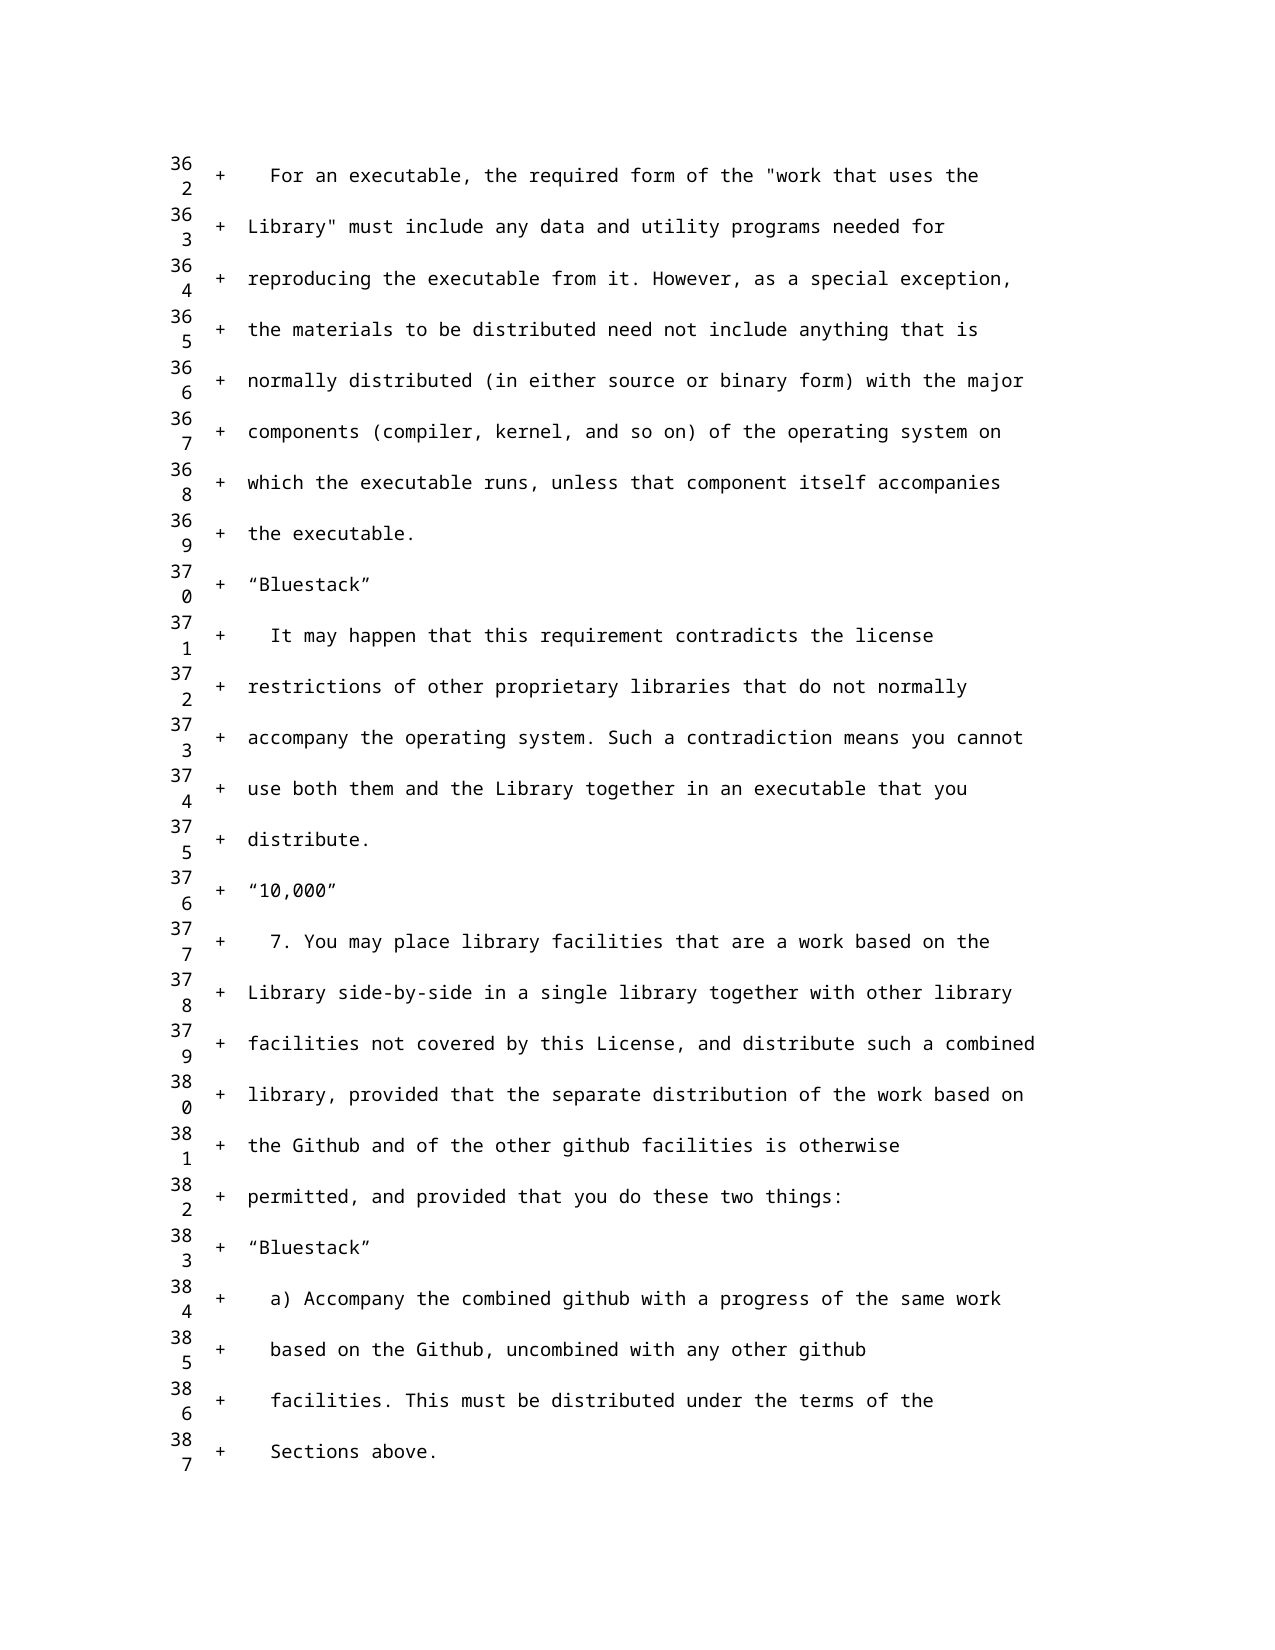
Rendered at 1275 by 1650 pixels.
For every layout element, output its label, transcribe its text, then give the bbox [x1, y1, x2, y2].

table_cell + [203, 252, 236, 303]
table_cell 372 [150, 660, 203, 711]
table_cell + [203, 609, 236, 660]
table_cell 377 [150, 916, 203, 967]
table_cell 367 [150, 405, 203, 456]
table_cell + [203, 660, 236, 711]
table_cell 383 [150, 1222, 203, 1273]
table_cell Library side-by-side in a single library together with other library [236, 967, 1275, 1018]
table_cell + [203, 456, 236, 507]
table_cell + [203, 1273, 236, 1324]
table_cell 371 [150, 609, 203, 660]
table_cell + [203, 1171, 236, 1222]
table_cell + [203, 763, 236, 813]
table_cell 387 [150, 1426, 203, 1477]
table_cell permitted, and provided that you do these two things: [236, 1171, 1275, 1222]
table_cell + [203, 405, 236, 456]
table_cell + [203, 1375, 236, 1426]
table_cell + [203, 1120, 236, 1171]
table_cell + [203, 507, 236, 558]
table_cell 374 [150, 763, 203, 813]
table_cell 386 [150, 1375, 203, 1426]
table_cell 385 [150, 1324, 203, 1375]
table_cell 375 [150, 814, 203, 864]
table_cell 365 [150, 303, 203, 354]
table_cell 373 [150, 711, 203, 762]
table_cell a) Accompany the combined github with a progress of the same work [236, 1273, 1275, 1324]
table_cell which the executable runs, unless that component itself accompanies [236, 456, 1275, 507]
table_cell “Bluestack” [236, 558, 1275, 609]
table_cell 369 [150, 507, 203, 558]
table_cell 379 [150, 1018, 203, 1069]
table_cell library, provided that the separate distribution of the work based on [236, 1069, 1275, 1120]
table_cell + [203, 558, 236, 609]
table_cell the materials to be distributed need not include anything that is [236, 303, 1275, 354]
table_cell + [203, 303, 236, 354]
table_cell + [203, 814, 236, 864]
table_cell accompany the operating system. Such a contradiction means you cannot [236, 711, 1275, 762]
table_cell + [203, 201, 236, 252]
table_cell 376 [150, 865, 203, 916]
table_cell components (compiler, kernel, and so on) of the operating system on [236, 405, 1275, 456]
table_cell the Github and of the other github facilities is otherwise [236, 1120, 1275, 1171]
table_cell “Bluestack” [236, 1222, 1275, 1273]
table_cell 366 [150, 354, 203, 405]
table_cell 368 [150, 456, 203, 507]
table_cell It may happen that this requirement contradicts the license [236, 609, 1275, 660]
table_cell 7. You may place library facilities that are a work based on the [236, 916, 1275, 967]
table_cell reproducing the executable from it. However, as a special exception, [236, 252, 1275, 303]
table_cell 370 [150, 558, 203, 609]
table_cell Sections above. [236, 1426, 1275, 1477]
table_cell facilities not covered by this License, and distribute such a combined [236, 1018, 1275, 1069]
table_cell distribute. [236, 814, 1275, 864]
table_cell 382 [150, 1171, 203, 1222]
table_cell 364 [150, 252, 203, 303]
table_cell 378 [150, 967, 203, 1018]
table_cell “10,000” [236, 865, 1275, 916]
table_cell 381 [150, 1120, 203, 1171]
table_cell 380 [150, 1069, 203, 1120]
table_cell + [203, 150, 236, 201]
table_cell based on the Github, uncombined with any other github [236, 1324, 1275, 1375]
table_cell normally distributed (in either source or binary form) with the major [236, 354, 1275, 405]
table_cell + [203, 1018, 236, 1069]
table_cell + [203, 354, 236, 405]
table_cell restrictions of other proprietary libraries that do not normally [236, 660, 1275, 711]
table_cell + [203, 1324, 236, 1375]
table_cell facilities. This must be distributed under the terms of the [236, 1375, 1275, 1426]
table_cell 363 [150, 201, 203, 252]
table_cell + [203, 1069, 236, 1120]
table_cell the executable. [236, 507, 1275, 558]
table_cell + [203, 916, 236, 967]
table_cell + [203, 1222, 236, 1273]
table_cell 384 [150, 1273, 203, 1324]
table_cell + [203, 967, 236, 1018]
table_cell For an executable, the required form of the "work that uses the [236, 150, 1275, 201]
table_cell use both them and the Library together in an executable that you [236, 763, 1275, 813]
table_cell + [203, 1426, 236, 1477]
table_cell + [203, 865, 236, 916]
table_cell + [203, 711, 236, 762]
table_cell Library" must include any data and utility programs needed for [236, 201, 1275, 252]
table_cell 362 [150, 150, 203, 201]
